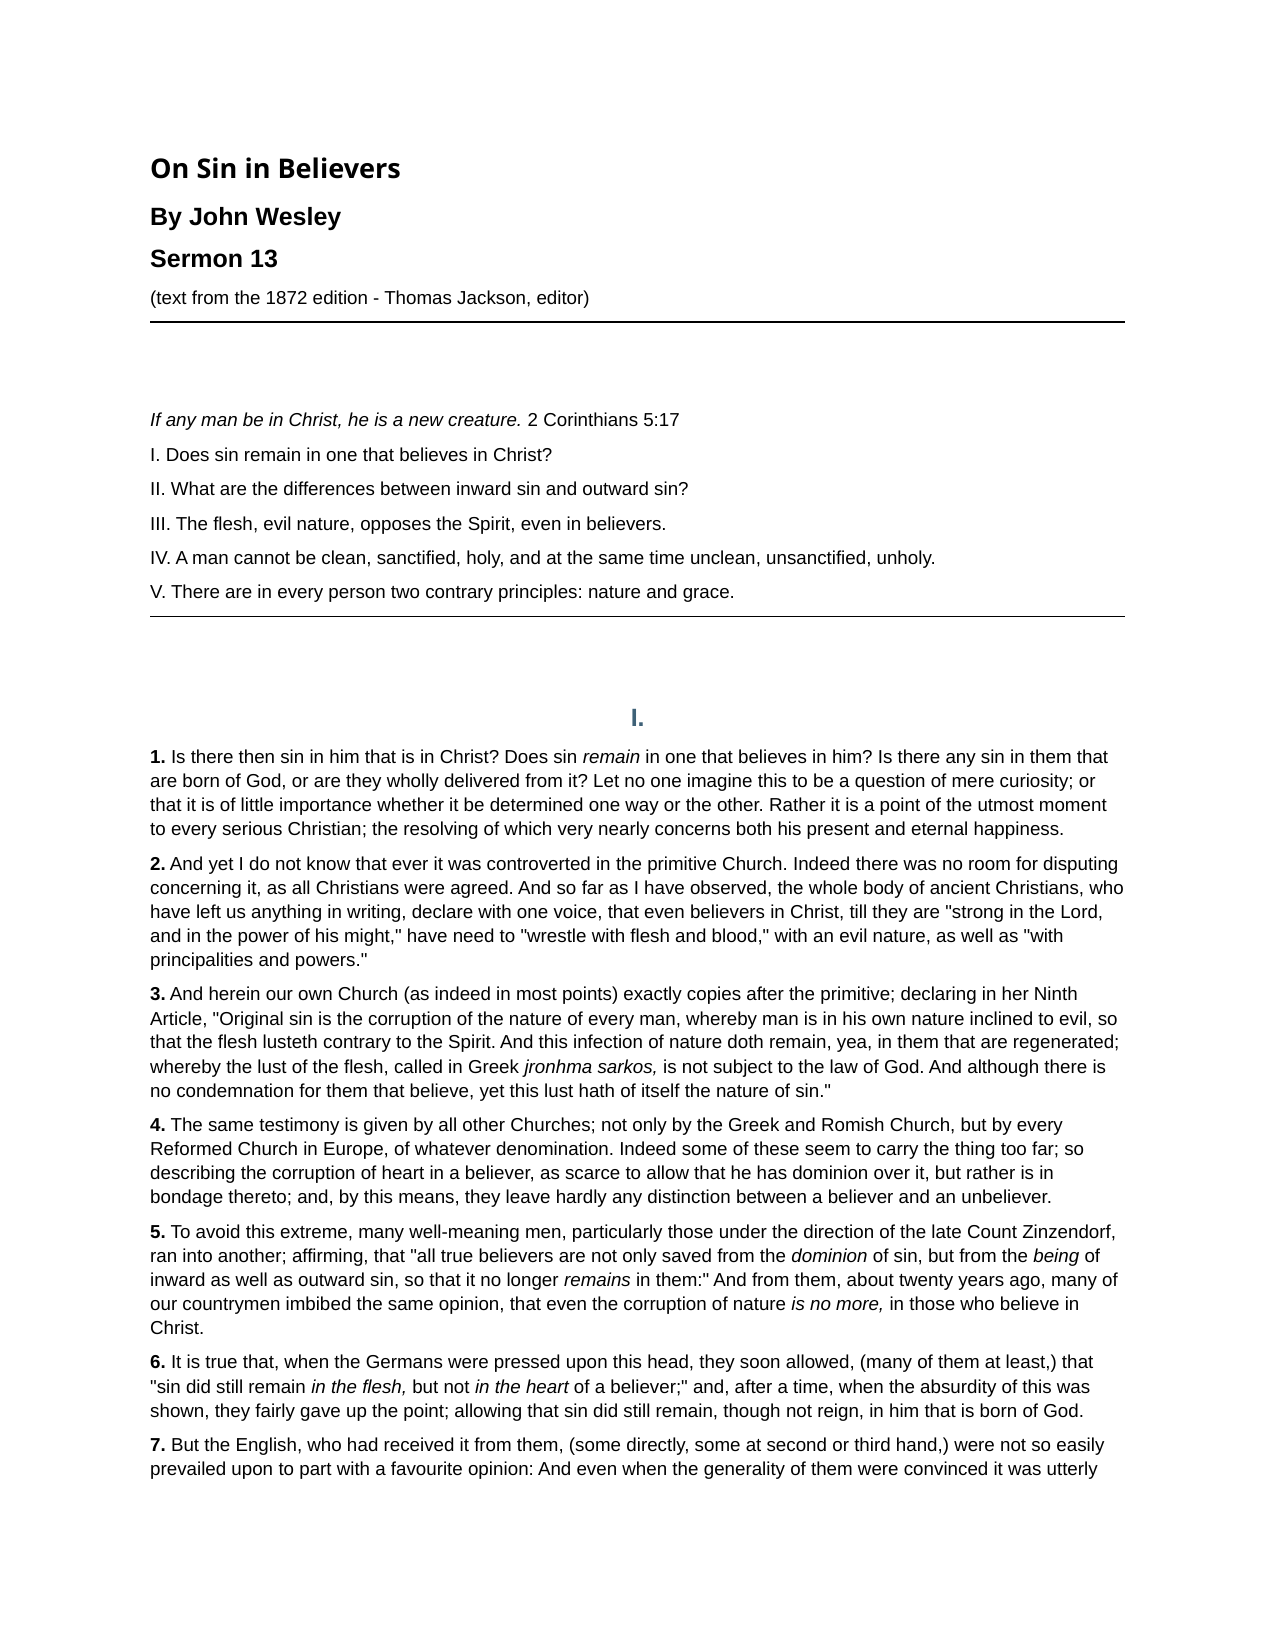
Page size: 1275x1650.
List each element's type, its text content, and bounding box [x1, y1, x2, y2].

text IV. A man cannot be clean, sanctified, holy, and at the same time unclean, unsanctified, unholy. [150, 547, 1125, 568]
text On Sin in Believers [150, 150, 1125, 187]
text Sermon 13 [150, 244, 1125, 273]
text II. What are the differences between inward sin and outward sin? [150, 478, 1125, 499]
text 3. And herein our own Church (as indeed in most points) exactly copies after the primitive; declaring in her Ninth Article, "Original sin is the corruption of the nature of every man, whereby man is in his own nature inclined to evil, so that the flesh lusteth contrary to the Spirit. And this infection of nature doth remain, yea, in them that are regenerated; whereby the lust of the flesh, called in Greek jronhma sarkos, is not subject to the law of God. And although there is no condemnation for them that believe, yet this lust hath of itself the nature of sin." [150, 983, 1125, 1101]
text 1. Is there then sin in him that is in Christ? Does sin remain in one that believes in him? Is there any sin in them that are born of God, or are they wholly delivered from it? Let no one imagine this to be a question of mere curiosity; or that it is of little importance whether it be determined one way or the other. Rather it is a point of the utmost moment to every serious Christian; the resolving of which very nearly concerns both his present and eternal happiness. [150, 746, 1125, 839]
text 6. It is true that, when the Germans were pressed upon this head, they soon allowed, (many of them at least,) that "sin did still remain in the flesh, but not in the heart of a believer;" and, after a time, when the absurdity of this was shown, they fairly gave up the point; allowing that sin did still remain, though not reign, in him that is born of God. [150, 1351, 1125, 1421]
text I. [150, 703, 1125, 732]
text III. The flesh, evil nature, opposes the Spirit, even in believers. [150, 512, 1125, 534]
text 4. The same testimony is given by all other Churches; not only by the Greek and Romish Church, but by every Reformed Church in Europe, of whatever denomination. Indeed some of these seem to carry the thing too far; so describing the corruption of heart in a believer, as scarce to allow that he has dominion over it, but rather is in bondage thereto; and, by this means, they leave hardly any distinction between a believer and an unbeliever. [150, 1114, 1125, 1208]
text 5. To avoid this extreme, many well-meaning men, particularly those under the direction of the late Count Zinzendorf, ran into another; affirming, that "all true believers are not only saved from the dominion of sin, but from the being of inward as well as outward sin, so that it no longer remains in them:" And from them, about twenty years ago, many of our countrymen imbibed the same opinion, that even the corruption of nature is no more, in those who believe in Christ. [150, 1221, 1125, 1338]
text I. Does sin remain in one that believes in Christ? [150, 443, 1125, 465]
text By John Wesley [150, 202, 1125, 230]
text 2. And yet I do not know that ever it was controverted in the primitive Church. Indeed there was no room for disputing concerning it, as all Christians were agreed. And so far as I have observed, the whole body of ancient Christians, who have left us anything in writing, declare with one voice, that even believers in Christ, till they are "strong in the Lord, and in the power of his might," have need to "wrestle with flesh and blood," with an evil nature, as well as "with principalities and powers." [150, 852, 1125, 970]
text (text from the 1872 edition - Thomas Jackson, editor) [150, 287, 1125, 308]
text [150, 1434, 1125, 1479]
text V. There are in every person two contrary principles: nature and grace. [150, 581, 1125, 603]
text If any man be in Christ, he is a new creature. 2 Corinthians 5:17 [150, 409, 1125, 430]
